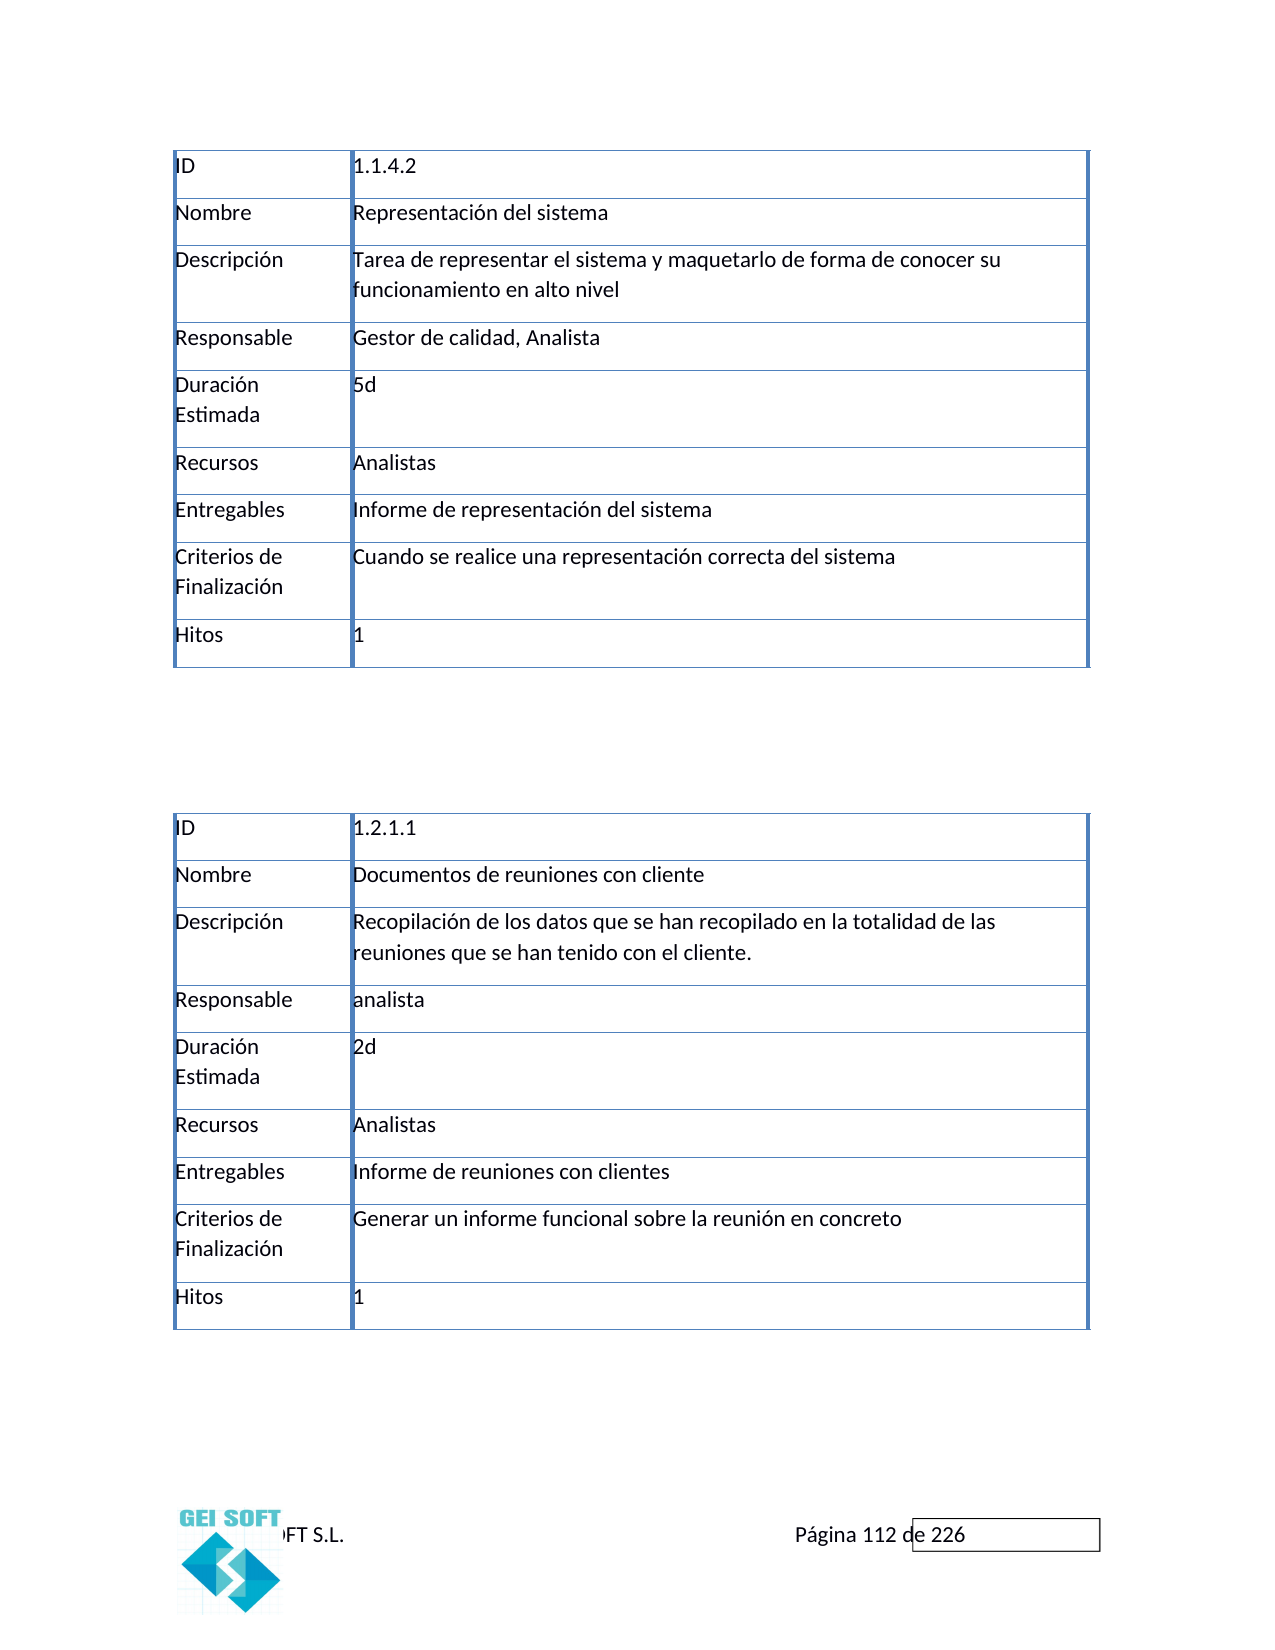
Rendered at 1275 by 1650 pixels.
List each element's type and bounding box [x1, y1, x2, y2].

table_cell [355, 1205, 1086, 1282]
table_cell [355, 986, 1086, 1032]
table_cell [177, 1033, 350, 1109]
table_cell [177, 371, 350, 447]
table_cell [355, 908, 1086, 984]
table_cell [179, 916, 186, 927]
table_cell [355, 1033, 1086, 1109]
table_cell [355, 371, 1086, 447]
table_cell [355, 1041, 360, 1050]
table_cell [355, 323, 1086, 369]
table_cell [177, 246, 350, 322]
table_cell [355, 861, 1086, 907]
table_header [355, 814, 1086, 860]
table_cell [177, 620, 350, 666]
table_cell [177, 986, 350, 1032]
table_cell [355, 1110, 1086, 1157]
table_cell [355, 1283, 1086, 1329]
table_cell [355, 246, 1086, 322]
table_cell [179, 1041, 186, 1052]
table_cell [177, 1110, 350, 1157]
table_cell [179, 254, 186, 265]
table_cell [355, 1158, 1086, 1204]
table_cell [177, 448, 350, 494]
picture [912, 1518, 1102, 1553]
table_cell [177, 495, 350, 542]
picture [177, 1507, 284, 1615]
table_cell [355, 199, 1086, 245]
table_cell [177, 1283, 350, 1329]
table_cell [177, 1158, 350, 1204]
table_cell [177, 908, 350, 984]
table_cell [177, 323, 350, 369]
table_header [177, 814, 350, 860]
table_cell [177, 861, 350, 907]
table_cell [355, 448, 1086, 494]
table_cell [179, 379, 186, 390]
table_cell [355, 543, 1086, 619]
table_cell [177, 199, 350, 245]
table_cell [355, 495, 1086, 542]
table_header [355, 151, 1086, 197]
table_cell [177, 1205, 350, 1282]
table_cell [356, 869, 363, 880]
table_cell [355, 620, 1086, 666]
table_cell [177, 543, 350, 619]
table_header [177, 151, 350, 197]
